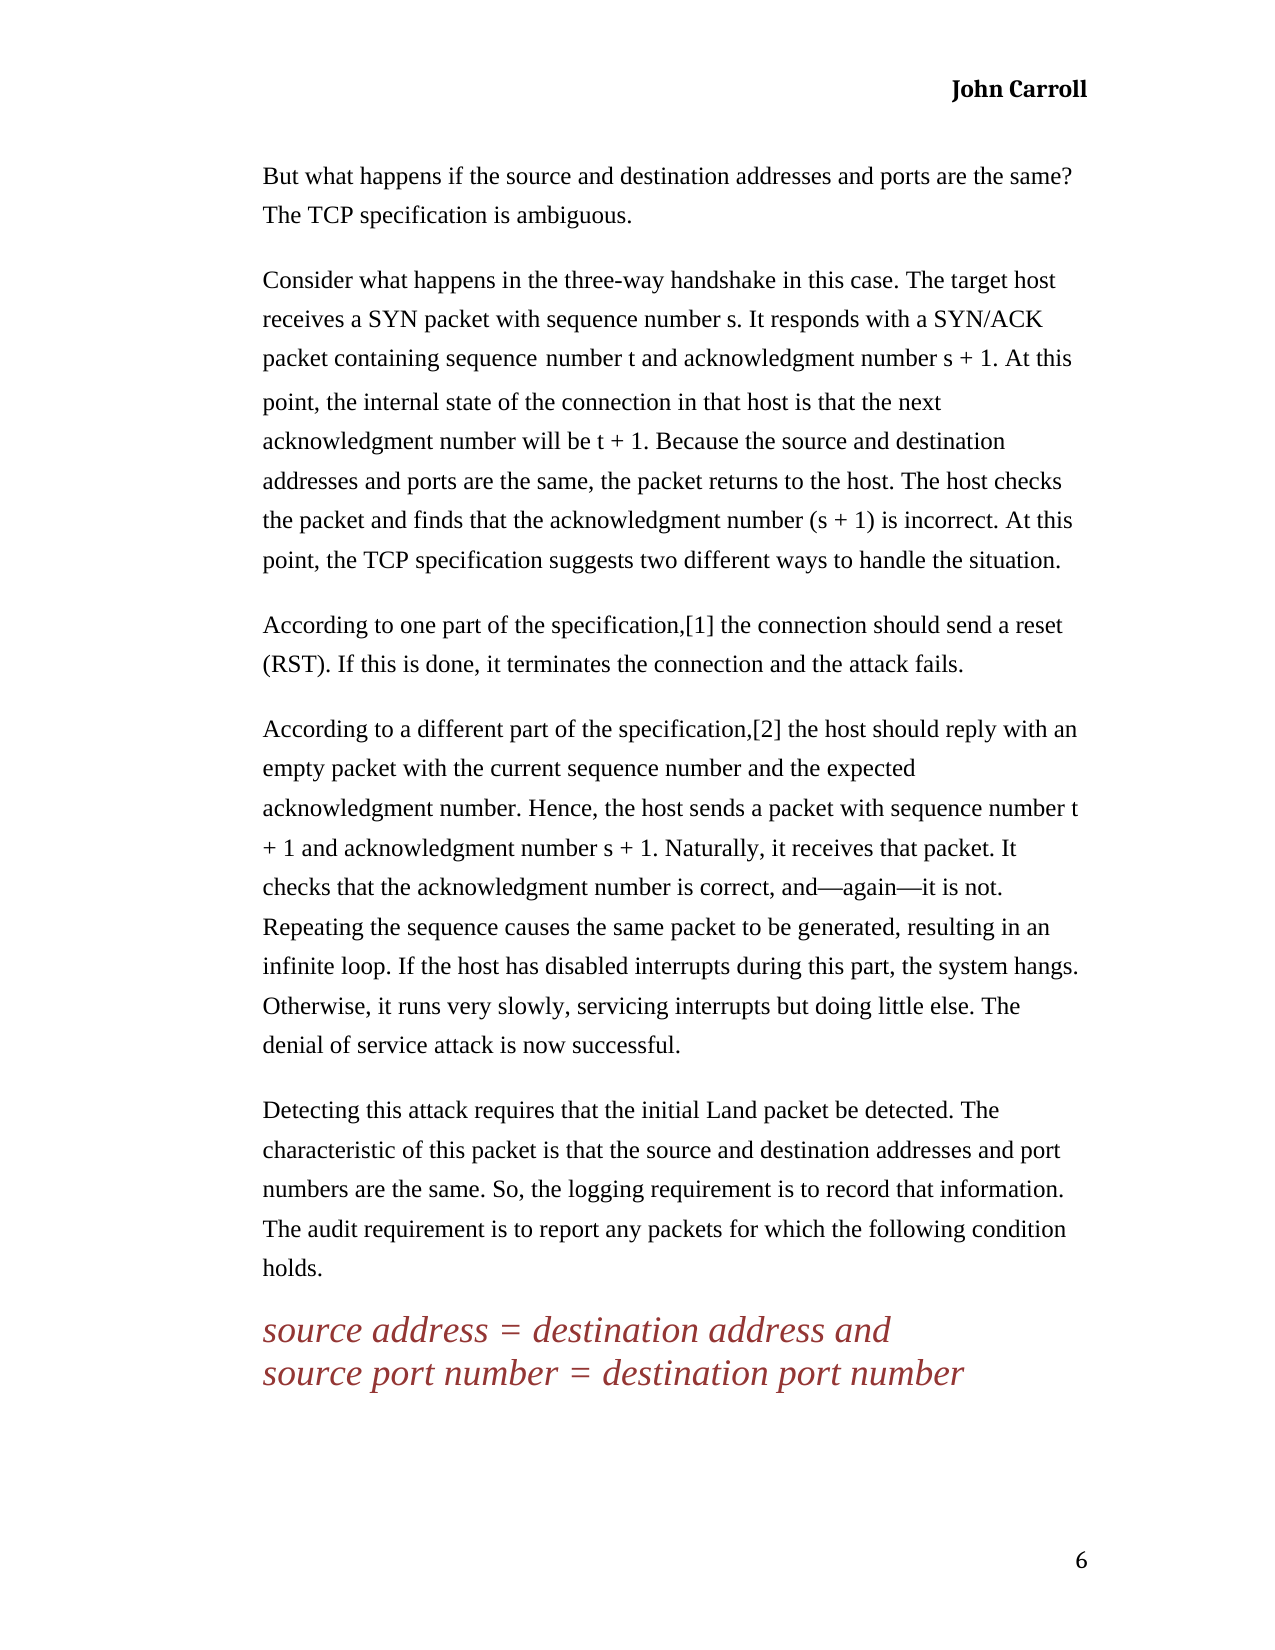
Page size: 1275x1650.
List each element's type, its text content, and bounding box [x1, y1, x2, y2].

text Detecting this attack requires that the initial Land packet be detected. The characteristic of this packet is that the source and destination addresses and port numbers are the same. So, the logging requirement is to record that information. The audit requirement is to report any packets for which the following condition holds. [262, 1084, 1087, 1282]
text source address = destination address and source port number = destination port number [262, 1307, 1087, 1393]
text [262, 150, 1087, 229]
text Consider what happens in the three-way handshake in this case. The target host receives a SYN packet with sequence number s. It responds with a SYN/ACK packet containing sequence number t and acknowledgment number s + 1. At this point, the internal state of the connection in that host is that the next acknowledgment number will be t + 1. Because the source and destination addresses and ports are the same, the packet returns to the host. The host checks the packet and finds that the acknowledgment number (s + 1) is incorrect. At this point, the TCP specification suggests two different ways to handle the situation. [262, 254, 1087, 574]
text According to one part of the specification,[1] the connection should send a reset (RST). If this is done, it terminates the connection and the attack fails. [262, 599, 1087, 678]
text According to a different part of the specification,[2] the host should reply with an empty packet with the current sequence number and the expected acknowledgment number. Hence, the host sends a packet with sequence number t + 1 and acknowledgment number s + 1. Naturally, it receives that packet. It checks that the acknowledgment number is correct, and—again—it is not. Repeating the sequence causes the same packet to be generated, resulting in an infinite loop. If the host has disabled interrupts during this part, the system hangs. Otherwise, it runs very slowly, servicing interrupts but doing little else. The denial of service attack is now successful. [262, 703, 1087, 1059]
